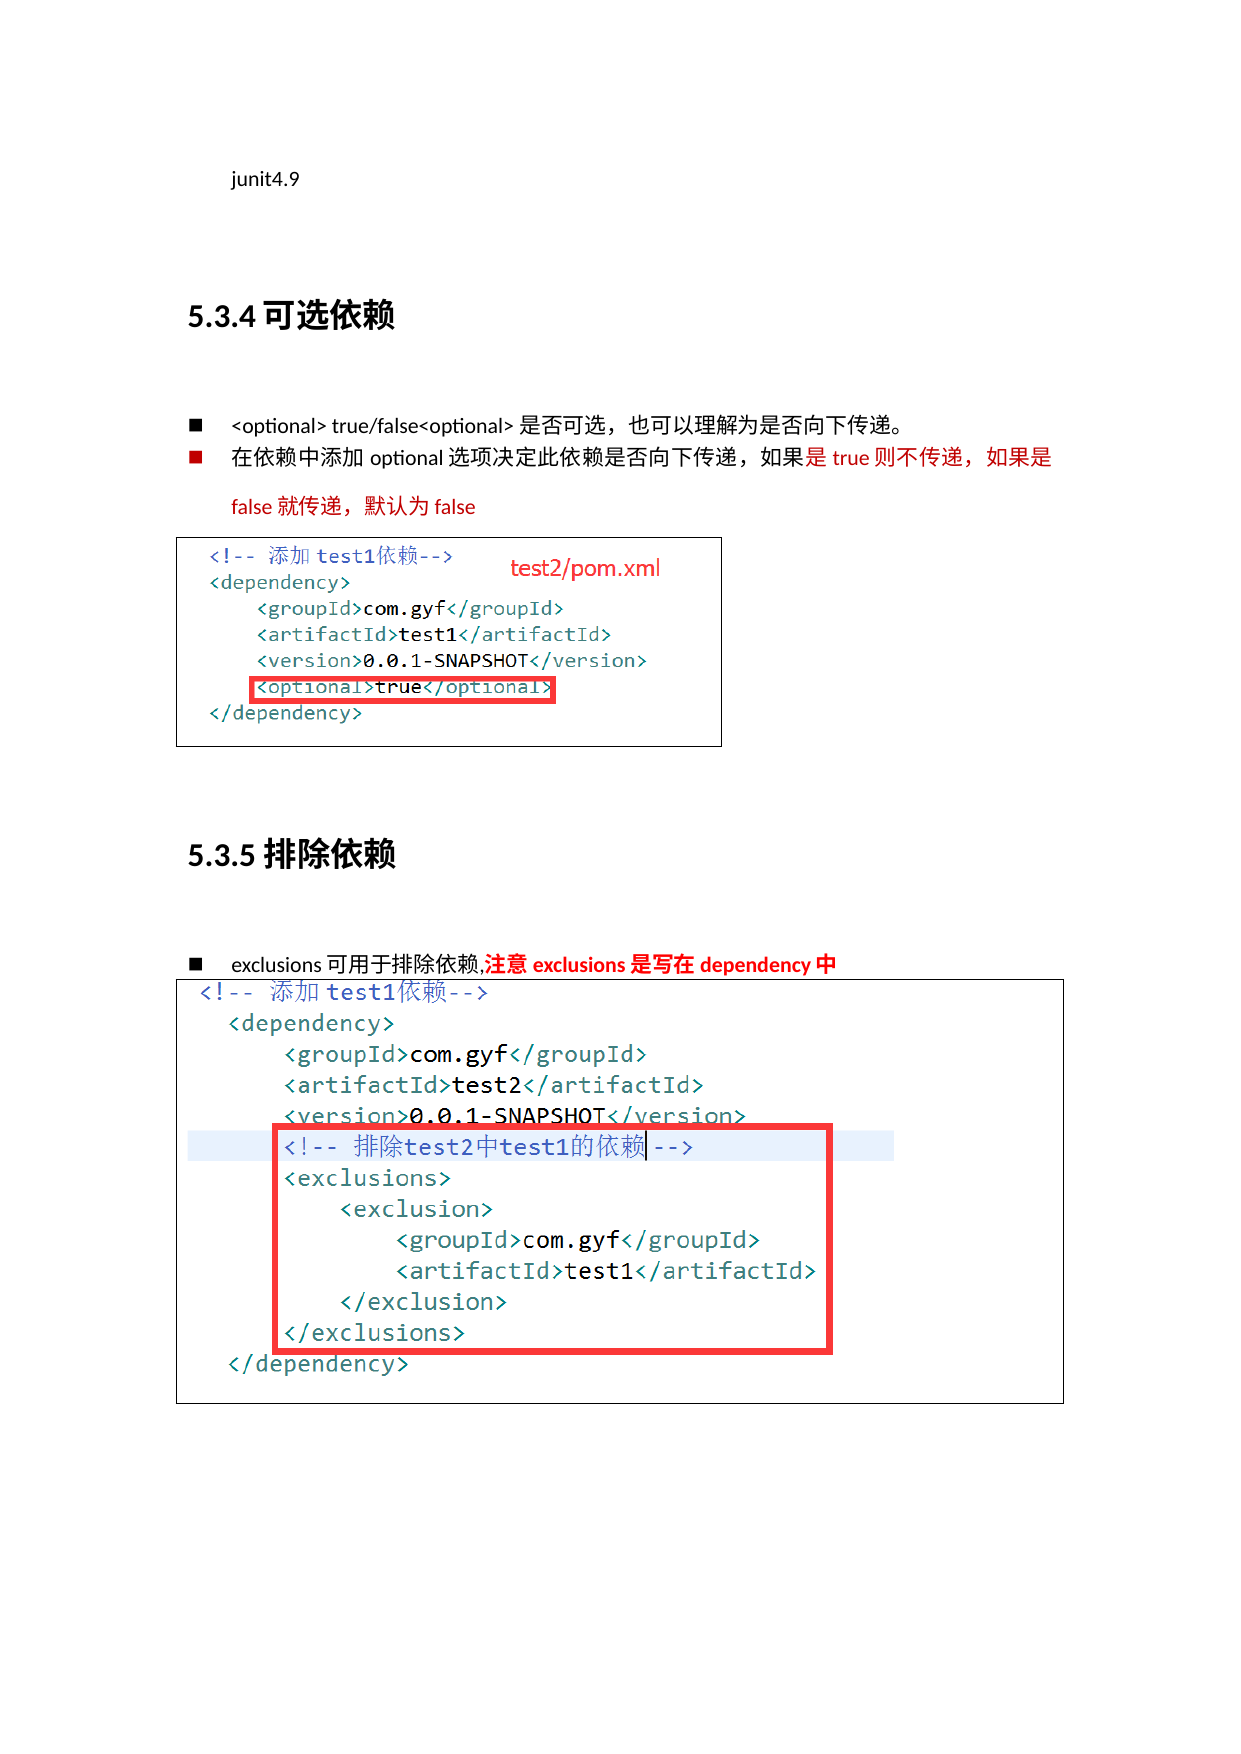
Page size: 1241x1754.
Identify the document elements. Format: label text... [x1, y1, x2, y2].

list exclusions可用于排除依赖,注意exclusions是写在dependency中 [187, 946, 1053, 979]
table_header [177, 538, 721, 746]
subtitle 5.3.4可选依赖 [187, 281, 1053, 346]
list <optional> true/false<optional> 是否可选，也可以理解为是否向下传递。 [187, 407, 1053, 440]
picture [187, 980, 894, 1387]
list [187, 162, 1053, 194]
picture [187, 538, 707, 727]
list 在依赖中添加optional选项决定此依赖是否向下传递，如果是true则不传递，如果是false就传递，默认为false [187, 440, 1053, 521]
subtitle 5.3.5 排除依赖 [187, 819, 1053, 884]
table_header [177, 980, 1063, 1402]
